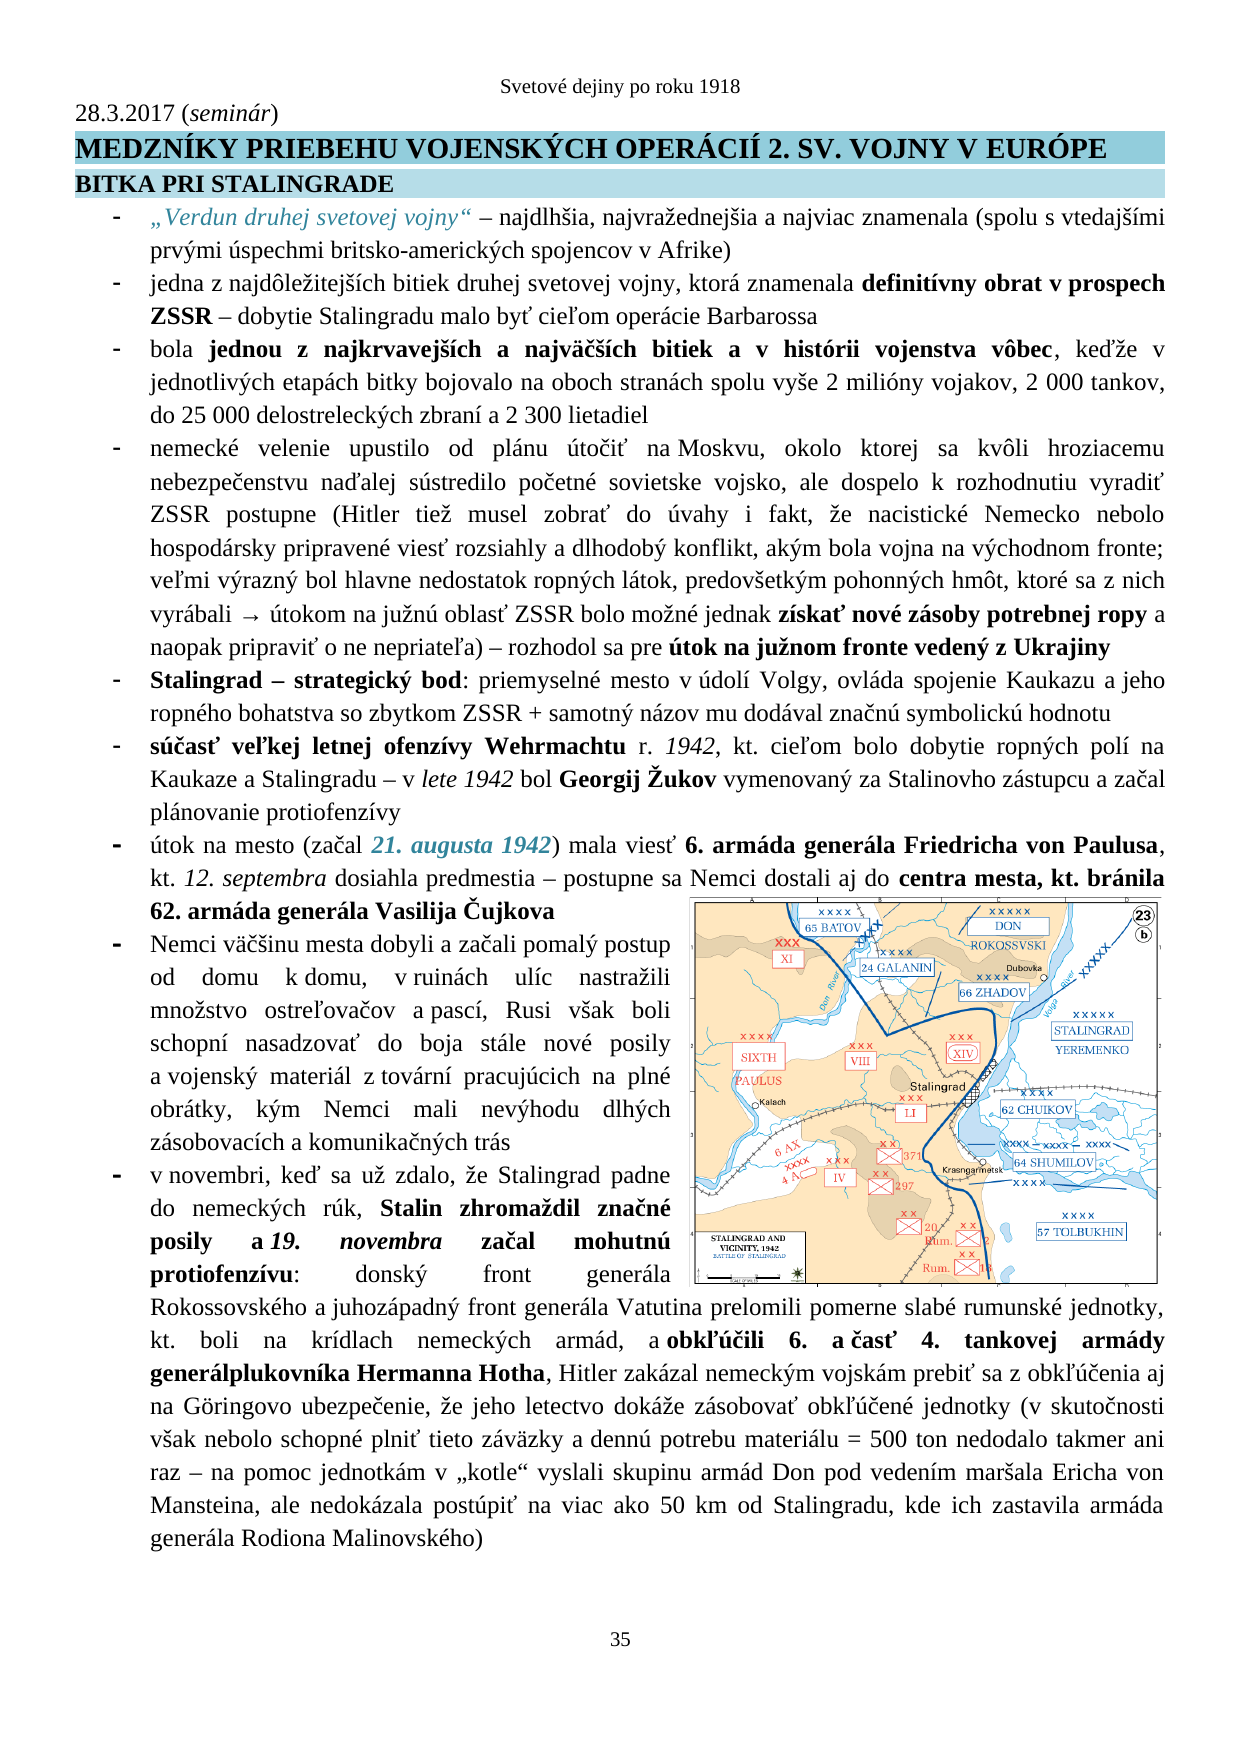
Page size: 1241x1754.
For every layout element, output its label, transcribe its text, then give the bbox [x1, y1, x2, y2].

text MEDZNÍKY PRIEBEHU VOJENSKÝCH OPERÁCIÍ 2. SV. VOJNY V EURÓPE [75, 131, 1165, 164]
list útok na mesto (začal 21. augusta 1942) mala viesť 6. armáda generála Friedricha von Paulusa, kt. 12. septembra dosiahla predmestia – postupne sa Nemci dostali aj do centra mesta, kt. bránila 62. armáda generála Vasilija Čujkova [112, 830, 1165, 924]
list jedna z najdôležitejších bitiek druhej svetovej vojny, ktorá znamenala definitívny obrat v prospech ZSSR – dobytie Stalingradu malo byť cieľom operácie Barbarossa [112, 268, 1165, 330]
list Stalingrad – strategický bod: priemyselné mesto v údolí Volgy, ovláda spojenie Kaukazu a jeho ropného bohatstva so zbytkom ZSSR + samotný názov mu dodával značnú symbolickú hodnotu [112, 665, 1165, 726]
text BITKA PRI STALINGRADE [75, 169, 1165, 198]
list „Verdun druhej svetovej vojny“ – najdlhšia, najvražednejšia a najviac znamenala (spolu s vtedajšími prvými úspechmi britsko-amerických spojencov v Afrike) [112, 202, 1165, 264]
list nemecké velenie upustilo od plánu útočiť na Moskvu, okolo ktorej sa kvôli hroziacemu nebezpečenstvu naďalej sústredilo početné sovietske vojsko, ale dospelo k rozhodnutiu vyradiť ZSSR postupne (Hitler tiež musel zobrať do úvahy i fakt, že nacistické Nemecko nebolo hospodársky pripravené viesť rozsiahly a dlhodobý konflikt, akým bola vojna na východnom fronte; veľmi výrazný bol hlavne nedostatok ropných látok, predovšetkým pohonných hmôt, ktoré sa z nich vyrábali → útokom na južnú oblasť ZSSR bolo možné jednak získať nové zásoby potrebnej ropy a naopak pripraviť o ne nepriateľa) – rozhodol sa pre útok na južnom fronte vedený z Ukrajiny [112, 433, 1165, 660]
list bola jednou z najkrvavejších a najväčších bitiek a v histórii vojenstva vôbec, keďže v jednotlivých etapách bitky bojovalo na oboch stranách spolu vyše 2 milióny vojakov, 2 000 tankov, do 25 000 delostreleckých zbraní a 2 300 lietadiel [112, 334, 1165, 429]
list Nemci väčšinu mesta dobyli a začali pomalý postup od domu k domu, v ruinách ulíc nastražili množstvo ostreľovačov a pascí, Rusi však boli schopní nasadzovať do boja stále nové posily a vojenský materiál z tovární pracujúcich na plné obrátky, kým Nemci mali nevýhodu dlhých zásobovacích a komunikačných trás [112, 929, 689, 1156]
picture [689, 896, 1161, 1287]
list súčasť veľkej letnej ofenzívy Wehrmachtu r. 1942, kt. cieľom bolo dobytie ropných polí na Kaukaze a Stalingradu – v lete 1942 bol Georgij Žukov vymenovaný za Stalinovho zástupcu a začal plánovanie protiofenzívy [112, 731, 1165, 826]
list v novembri, keď sa už zdalo, že Stalingrad padne do nemeckých rúk, Stalin zhromaždil značné posily a 19. novembra začal mohutnú protiofenzívu: donský front generála Rokossovského a juhozápadný front generála Vatutina prelomili pomerne slabé rumunské jednotky, kt. boli na krídlach nemeckých armád, a obkľúčili 6. a časť 4. tankovej armády generálplukovníka Hermanna Hotha, Hitler zakázal nemeckým vojskám prebiť sa z obkľúčenia aj na Göringovo ubezpečenie, že jeho letectvo dokáže zásobovať obkľúčené jednotky (v skutočnosti však nebolo schopné plniť tieto záväzky a dennú potrebu materiálu = 500 ton nedodalo takmer ani raz – na pomoc jednotkám v „kotle“ vyslali skupinu armád Don pod vedením maršala Ericha von Mansteina, ale nedokázala postúpiť na viac ako 50 km od Stalingradu, kde ich zastavila armáda generála Rodiona Malinovského) [112, 1160, 1165, 1552]
text 28.3.2017 (seminár) [75, 98, 1165, 127]
